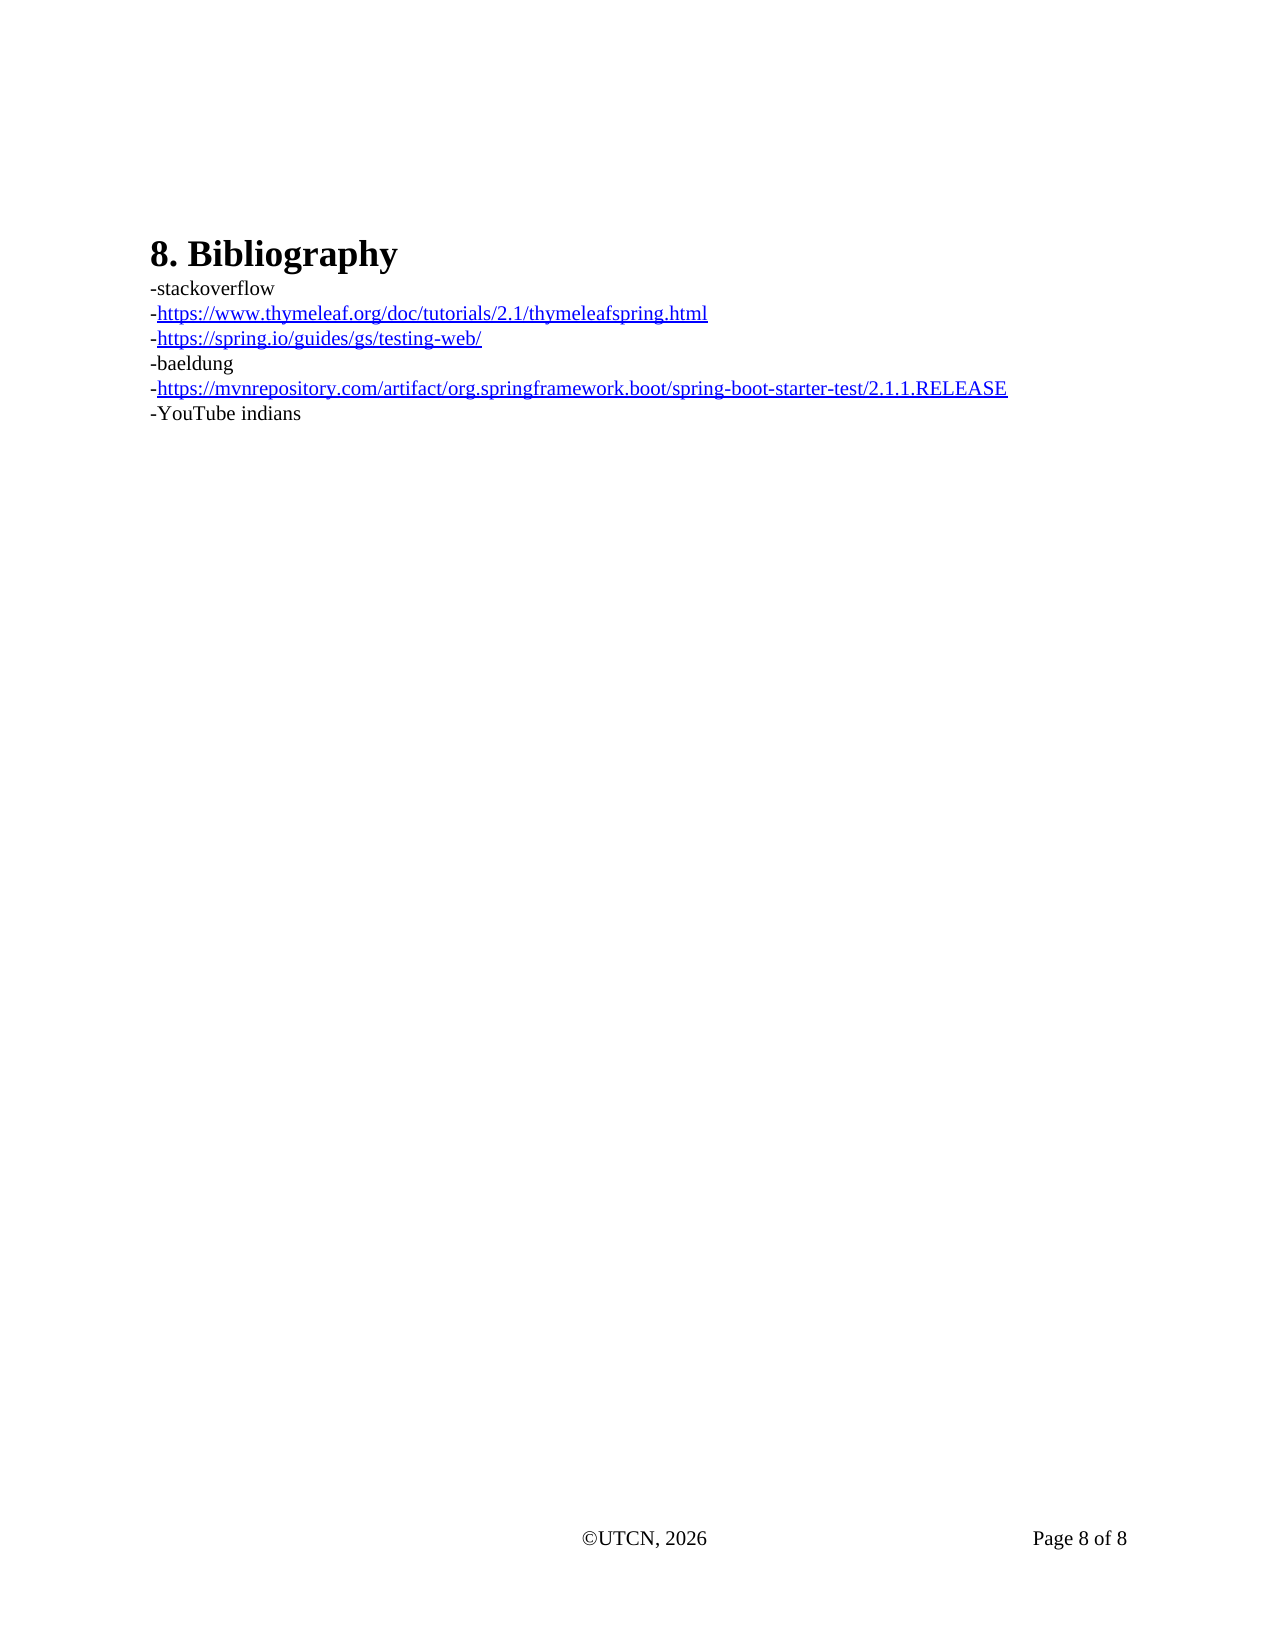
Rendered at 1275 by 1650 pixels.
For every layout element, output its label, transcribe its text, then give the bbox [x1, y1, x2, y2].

title 8. Bibliography [150, 232, 1125, 275]
text -https://spring.io/guides/gs/testing-web/ [150, 325, 1125, 350]
text -stackoverflow [150, 275, 1125, 300]
text -https://www.thymeleaf.org/doc/tutorials/2.1/thymeleafspring.html [150, 300, 1125, 325]
text -baeldung [150, 350, 1125, 375]
text -https://mvnrepository.com/artifact/org.springframework.boot/spring-boot-starter-test/2.1.1.RELEASE [150, 375, 1125, 400]
text -YouTube indians [150, 400, 1125, 425]
